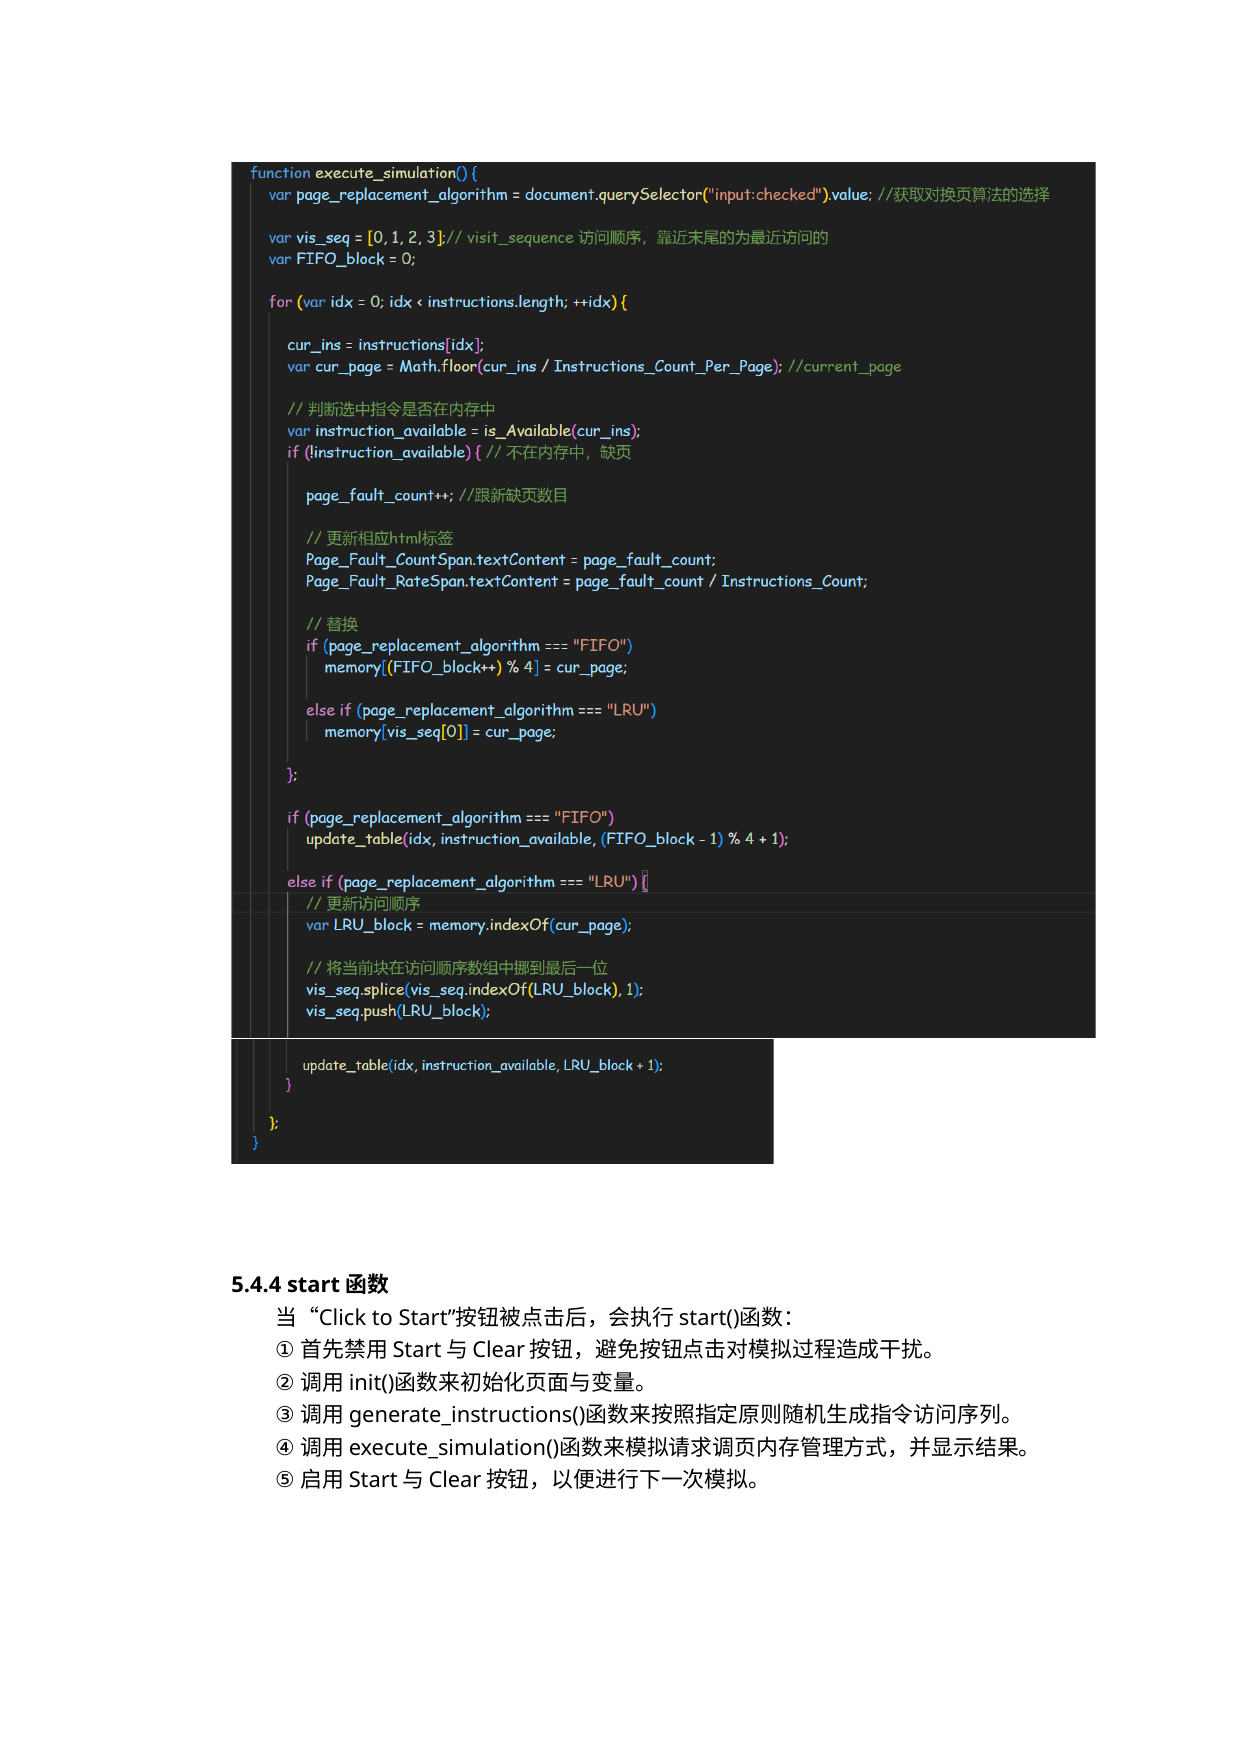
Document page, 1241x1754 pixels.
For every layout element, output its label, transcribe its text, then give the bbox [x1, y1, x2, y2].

list 调用execute_simulation()函数来模拟请求调页内存管理方式，并显示结果。 [231, 1429, 1053, 1462]
list 5.4.4 start 函数 [187, 1267, 1053, 1299]
picture [231, 162, 1096, 1038]
list 当“Click to Start”按钮被点击后，会执行start()函数： [231, 1299, 1053, 1332]
list 首先禁用Start与Clear按钮，避免按钮点击对模拟过程造成干扰。 [231, 1332, 1053, 1364]
picture [231, 1039, 774, 1164]
list 启用Start与Clear按钮，以便进行下一次模拟。 [231, 1462, 1053, 1494]
list 调用init()函数来初始化页面与变量。 [231, 1364, 1053, 1397]
list 调用generate_instructions()函数来按照指定原则随机生成指令访问序列。 [231, 1397, 1053, 1429]
